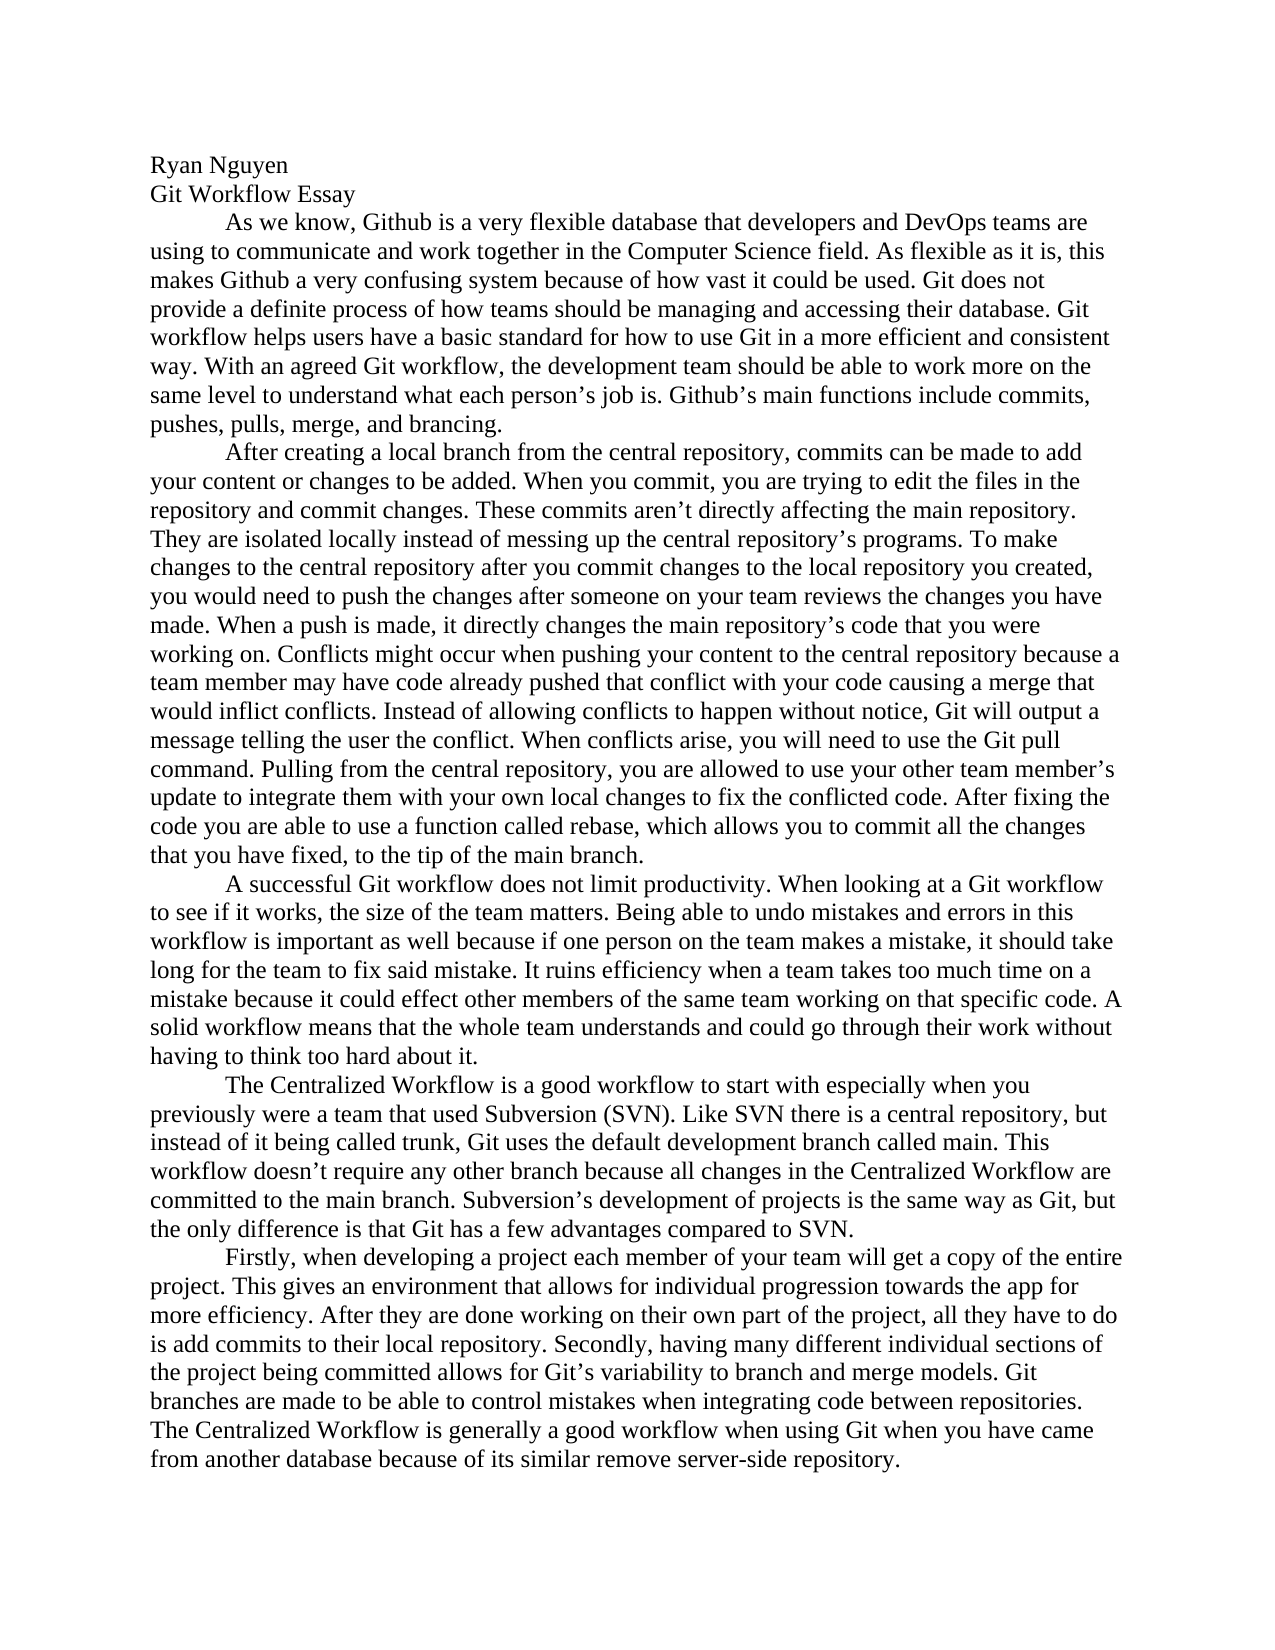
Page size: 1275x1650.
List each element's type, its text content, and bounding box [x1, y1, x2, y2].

text After creating a local branch from the central repository, commits can be made to add your content or changes to be added. When you commit, you are trying to edit the files in the repository and commit changes. These commits aren’t directly affecting the main repository. They are isolated locally instead of messing up the central repository’s programs. To make changes to the central repository after you commit changes to the local repository you created, you would need to push the changes after someone on your team reviews the changes you have made. When a push is made, it directly changes the main repository’s code that you were working on. Conflicts might occur when pushing your content to the central repository because a team member may have code already pushed that conflict with your code causing a merge that would inflict conflicts. Instead of allowing conflicts to happen without notice, Git will output a message telling the user the conflict. When conflicts arise, you will need to use the Git pull command. Pulling from the central repository, you are allowed to use your other team member’s update to integrate them with your own local changes to fix the conflicted code. After fixing the code you are able to use a function called rebase, which allows you to commit all the changes that you have fixed, to the tip of the main branch. [150, 437, 1125, 869]
text As we know, Github is a very flexible database that developers and DevOps teams are using to communicate and work together in the Computer Science field. As flexible as it is, this makes Github a very confusing system because of how vast it could be used. Git does not provide a definite process of how teams should be managing and accessing their database. Git workflow helps users have a basic standard for how to use Git in a more efficient and consistent way. With an agreed Git workflow, the development team should be able to work more on the same level to understand what each person’s job is. Github’s main functions include commits, pushes, pulls, merge, and brancing. [150, 207, 1125, 437]
text Firstly, when developing a project each member of your team will get a copy of the entire project. This gives an environment that allows for individual progression towards the app for more efficiency. After they are done working on their own part of the project, all they have to do is add commits to their local repository. Secondly, having many different individual sections of the project being committed allows for Git’s variability to branch and merge models. Git branches are made to be able to control mistakes when integrating code between repositories. The Centralized Workflow is generally a good workflow when using Git when you have came from another database because of its similar remove server-side repository. [150, 1242, 1125, 1472]
text A successful Git workflow does not limit productivity. When looking at a Git workflow to see if it works, the size of the team matters. Being able to undo mistakes and errors in this workflow is important as well because if one person on the team makes a mistake, it should take long for the team to fix said mistake. It ruins efficiency when a team takes too much time on a mistake because it could effect other members of the same team working on that specific code. A solid workflow means that the whole team understands and could go through their work without having to think too hard about it. [150, 869, 1125, 1070]
text Ryan Nguyen [150, 150, 1125, 179]
text Git Workflow Essay [150, 179, 1125, 207]
text The Centralized Workflow is a good workflow to start with especially when you previously were a team that used Subversion (SVN). Like SVN there is a central repository, but instead of it being called trunk, Git uses the default development branch called main. This workflow doesn’t require any other branch because all changes in the Centralized Workflow are committed to the main branch. Subversion’s development of projects is the same way as Git, but the only difference is that Git has a few advantages compared to SVN. [150, 1070, 1125, 1242]
